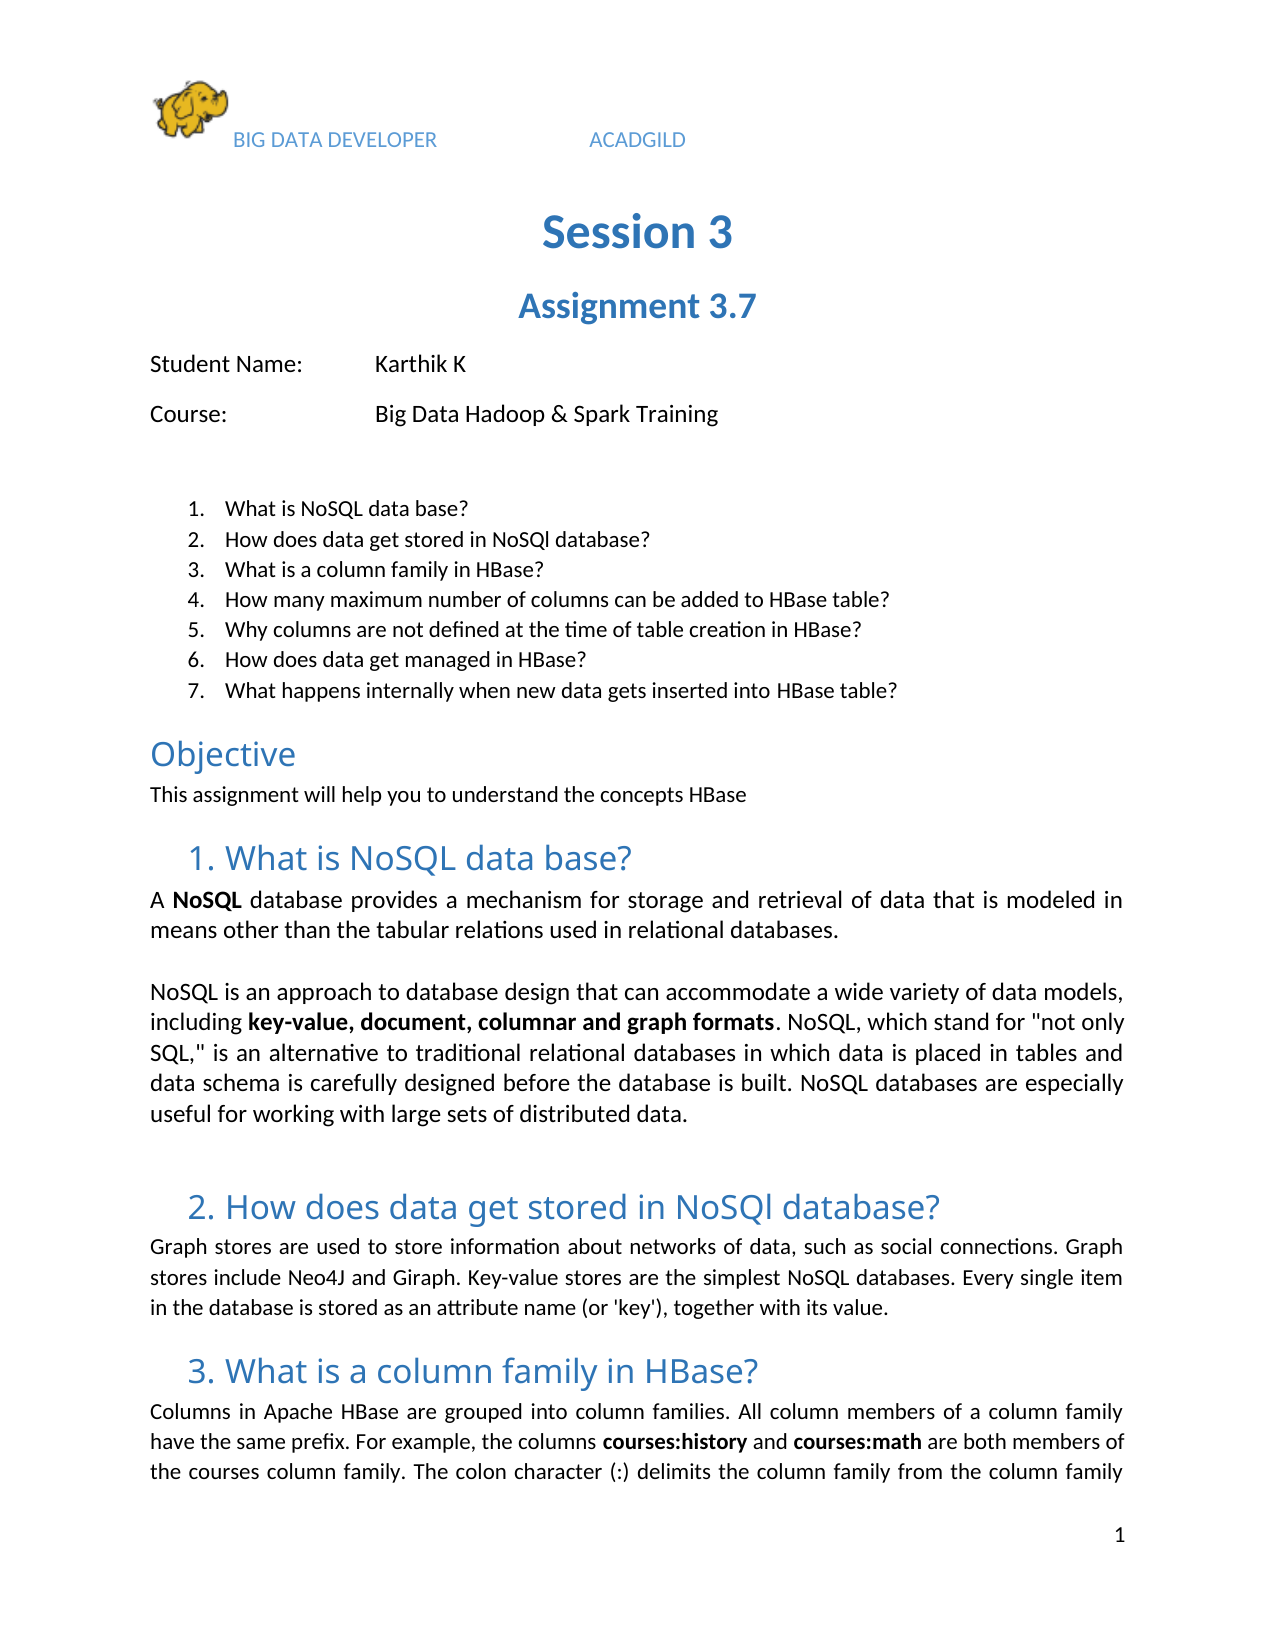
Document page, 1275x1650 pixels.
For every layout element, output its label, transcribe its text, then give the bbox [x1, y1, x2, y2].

picture [150, 73, 233, 148]
text Assignment 3.7 [150, 282, 1125, 328]
text NoSQL is an approach to database design that can accommodate a wide variety of data models, including key-value, document, columnar and graph formats. NoSQL, which stand for "not only SQL," is an alternative to traditional relational databases in which data is placed in tables and data schema is carefully designed before the database is built. NoSQL databases are especially useful for working with large sets of distributed data. [150, 976, 1125, 1128]
list What happens internally when new data gets inserted into HBase table? [187, 676, 1125, 704]
text Course: Big Data Hadoop & Spark Training [150, 398, 1125, 428]
text Session 3 [150, 200, 1125, 261]
text Graph stores are used to store information about networks of data, such as social connections. Graph stores include Neo4J and Giraph. Key-value stores are the simplest NoSQL databases. Every single item in the database is stored as an attribute name (or 'key'), together with its value. [150, 1232, 1125, 1321]
subtitle What is NoSQL data base? [187, 835, 1125, 881]
subtitle Objective [150, 731, 1125, 776]
list Why columns are not defined at the time of table creation in HBase? [187, 615, 1125, 643]
list How many maximum number of columns can be added to HBase table? [187, 585, 1125, 613]
text This assignment will help you to understand the concepts HBase [150, 780, 1125, 808]
list What is a column family in HBase? [187, 555, 1125, 583]
text Student Name: Karthik K [150, 348, 1125, 379]
text A NoSQL database provides a mechanism for storage and retrieval of data that is modeled in means other than the tabular relations used in relational databases. [150, 884, 1125, 945]
list How does data get managed in HBase? [187, 646, 1125, 673]
subtitle What is a column family in HBase? [187, 1348, 1125, 1393]
list What is NoSQL data base? [187, 494, 1125, 522]
list How does data get stored in NoSQl database? [187, 525, 1125, 553]
subtitle How does data get stored in NoSQl database? [187, 1183, 1125, 1229]
